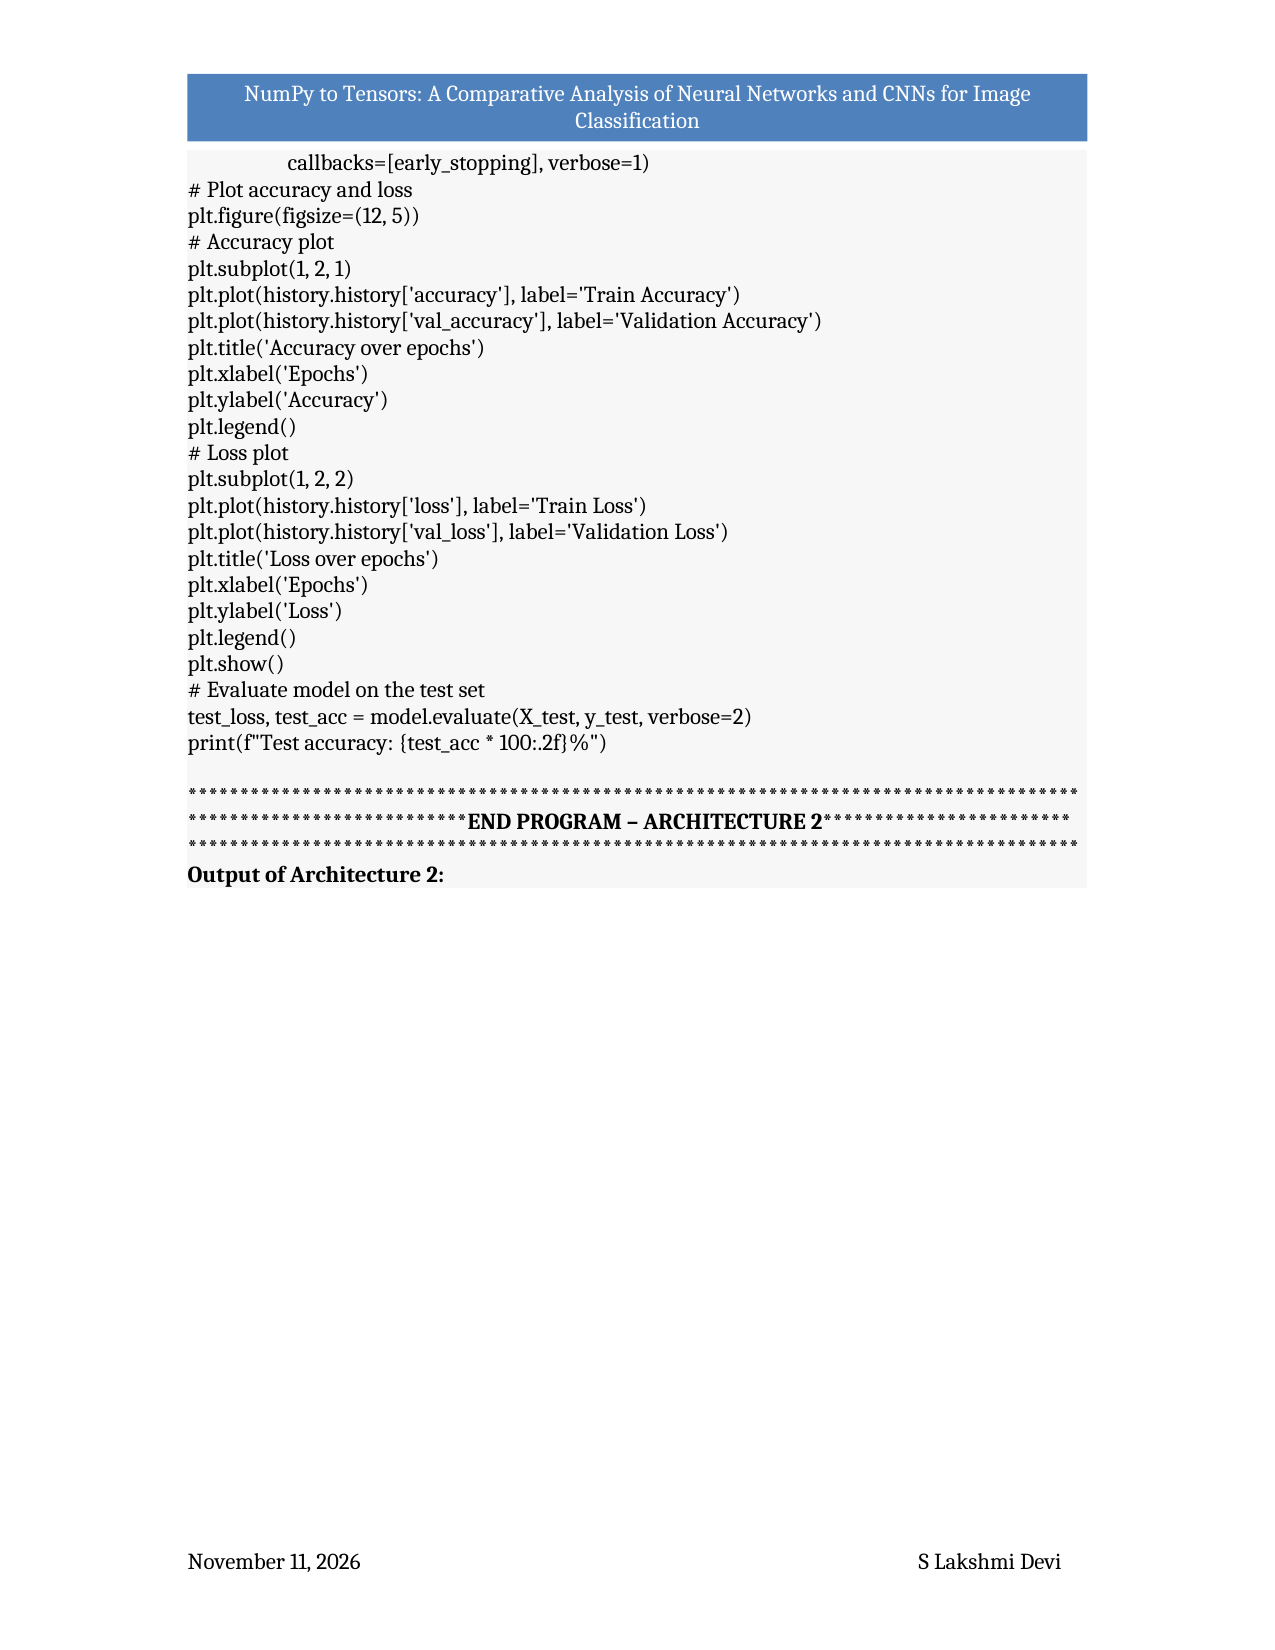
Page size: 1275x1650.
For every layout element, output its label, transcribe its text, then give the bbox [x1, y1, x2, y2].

text test_loss, test_acc = model.evaluate(X_test, y_test, verbose=2) [187, 703, 1087, 730]
text # Loss plot [187, 440, 1087, 466]
text plt.subplot(1, 2, 2) [187, 466, 1087, 493]
text # Evaluate model on the test set [187, 677, 1087, 703]
text ************************************************************************************** ***************************END PROGRAM – ARCHITECTURE 2************************ [187, 782, 1087, 835]
text plt.plot(history.history['val_accuracy'], label='Validation Accuracy') [187, 308, 1087, 334]
text plt.show() [187, 651, 1087, 677]
text Output of Architecture 2: [187, 862, 1087, 888]
text plt.xlabel('Epochs') [187, 361, 1087, 387]
text plt.legend() [187, 624, 1087, 651]
text print(f"Test accuracy: {test_acc * 100:.2f}%") [187, 730, 1087, 756]
text callbacks=[early_stopping], verbose=1) [187, 150, 1087, 176]
text plt.legend() [187, 413, 1087, 440]
text plt.plot(history.history['val_loss'], label='Validation Loss') [187, 519, 1087, 545]
text # Plot accuracy and loss [187, 176, 1087, 203]
text plt.title('Accuracy over epochs') [187, 334, 1087, 361]
text plt.title('Loss over epochs') [187, 545, 1087, 572]
text plt.subplot(1, 2, 1) [187, 255, 1087, 282]
text plt.ylabel('Accuracy') [187, 387, 1087, 413]
text plt.plot(history.history['accuracy'], label='Train Accuracy') [187, 282, 1087, 308]
text plt.figure(figsize=(12, 5)) [187, 203, 1087, 229]
text ************************************************************************************** [187, 835, 1087, 862]
text # Accuracy plot [187, 229, 1087, 255]
text plt.ylabel('Loss') [187, 598, 1087, 624]
text plt.plot(history.history['loss'], label='Train Loss') [187, 493, 1087, 519]
text plt.xlabel('Epochs') [187, 572, 1087, 598]
